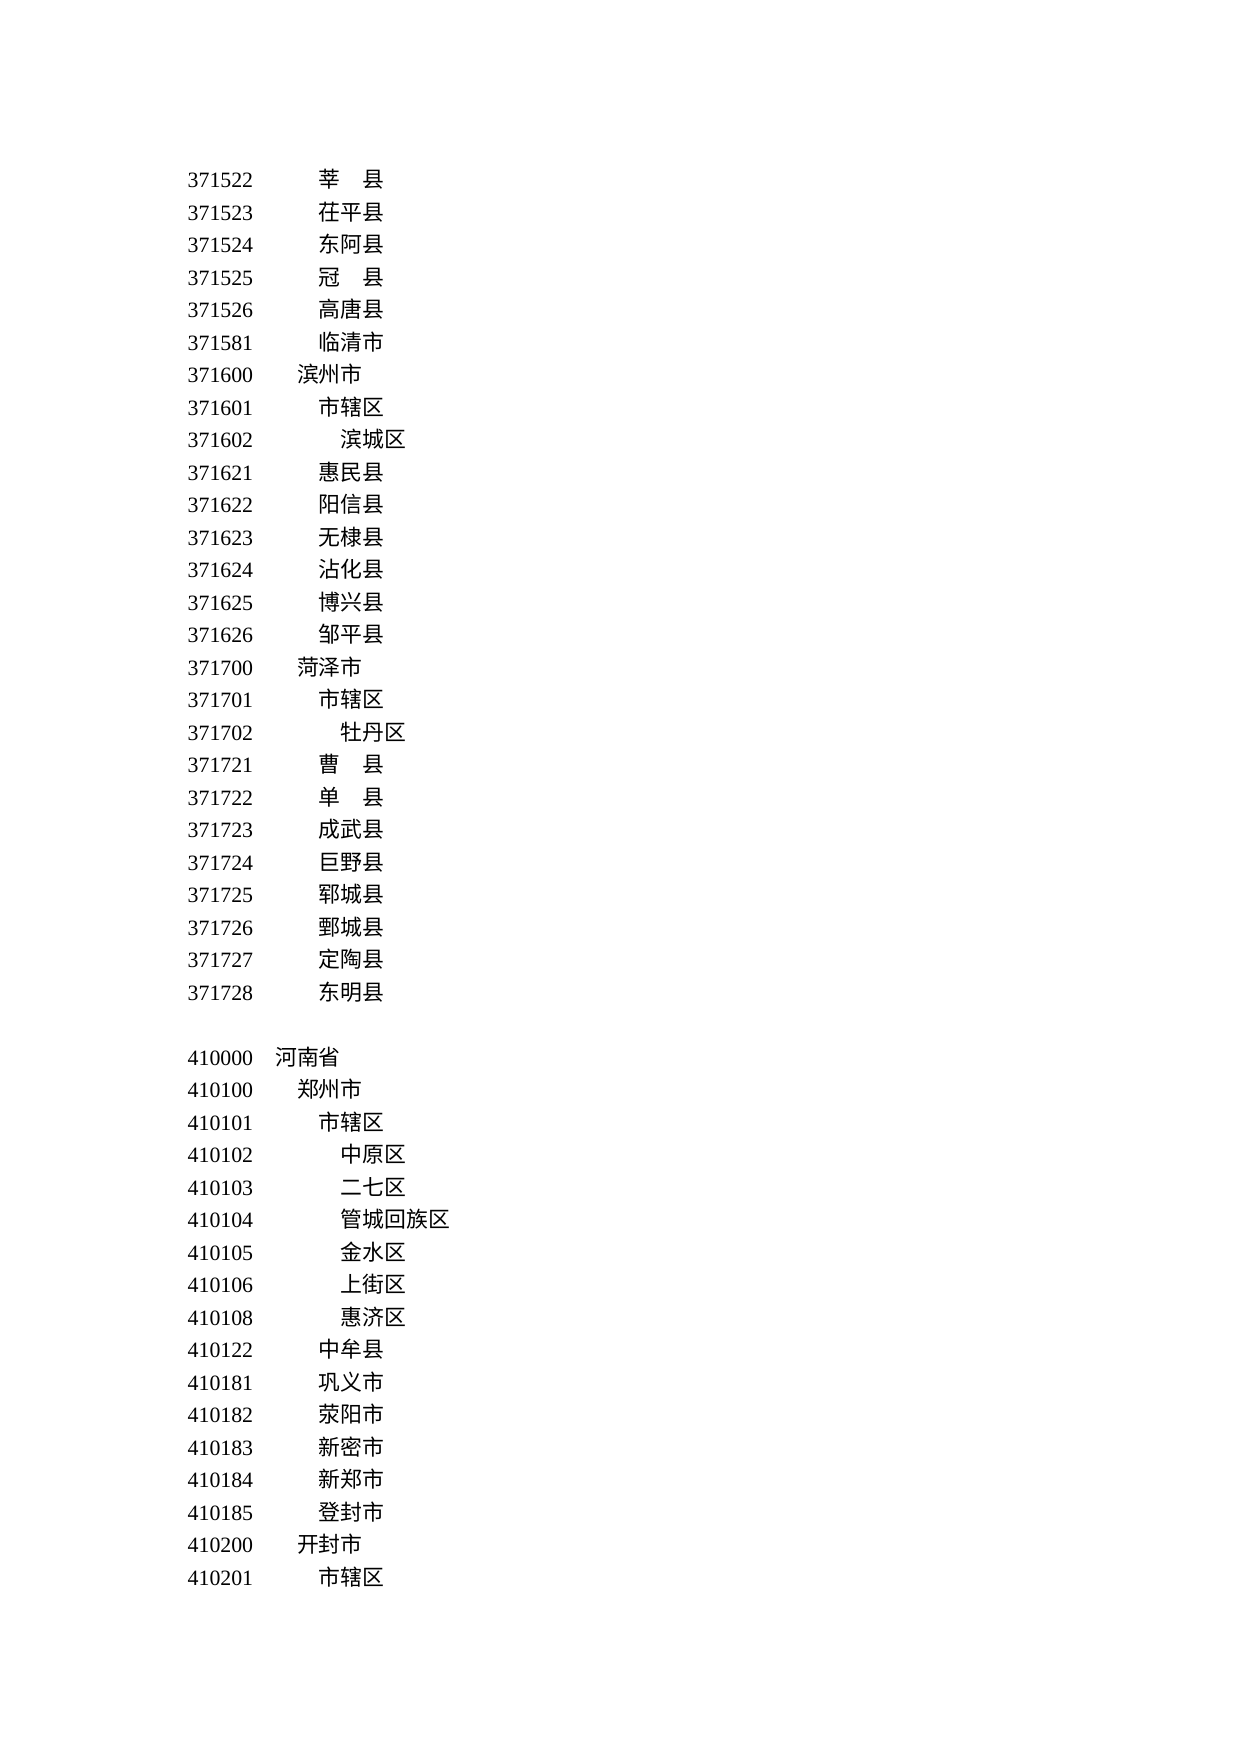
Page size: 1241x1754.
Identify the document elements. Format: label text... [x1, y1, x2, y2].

text 371621 惠民县 [187, 454, 1053, 487]
text 371701 市辖区 [187, 682, 1053, 714]
text 371525 冠 县 [187, 259, 1053, 292]
text 371726 鄄城县 [187, 909, 1053, 942]
text 371624 沾化县 [187, 552, 1053, 584]
text 371727 定陶县 [187, 942, 1053, 974]
text 410182 荥阳市 [187, 1397, 1053, 1429]
text 371522 莘 县 [187, 162, 1053, 194]
text 410105 金水区 [187, 1234, 1053, 1267]
text 371526 高唐县 [187, 292, 1053, 324]
text 410184 新郑市 [187, 1462, 1053, 1494]
text 410183 新密市 [187, 1429, 1053, 1462]
text 371600 滨州市 [187, 357, 1053, 389]
text 371623 无棣县 [187, 519, 1053, 552]
text 371725 郓城县 [187, 877, 1053, 909]
text 410100 郑州市 [187, 1072, 1053, 1104]
text 410104 管城回族区 [187, 1202, 1053, 1234]
text 410201 市辖区 [187, 1559, 1053, 1592]
text 371728 东明县 [187, 974, 1053, 1007]
text 410181 巩义市 [187, 1364, 1053, 1397]
text 371625 博兴县 [187, 584, 1053, 617]
text 371700 菏泽市 [187, 649, 1053, 682]
text 371524 东阿县 [187, 227, 1053, 259]
text 410185 登封市 [187, 1494, 1053, 1527]
text 371523 茌平县 [187, 194, 1053, 227]
text 371724 巨野县 [187, 844, 1053, 877]
text 371601 市辖区 [187, 389, 1053, 422]
text 410102 中原区 [187, 1137, 1053, 1169]
text 410101 市辖区 [187, 1104, 1053, 1137]
text 371626 邹平县 [187, 617, 1053, 649]
text 410106 上街区 [187, 1267, 1053, 1299]
text 410200 开封市 [187, 1527, 1053, 1559]
text 371723 成武县 [187, 812, 1053, 844]
text 371702 牡丹区 [187, 714, 1053, 747]
text 410122 中牟县 [187, 1332, 1053, 1364]
text 410000 河南省 [187, 1039, 1053, 1072]
text 371722 单 县 [187, 779, 1053, 812]
text 410103 二七区 [187, 1169, 1053, 1202]
text 410108 惠济区 [187, 1299, 1053, 1332]
text 371721 曹 县 [187, 747, 1053, 779]
text 371622 阳信县 [187, 487, 1053, 519]
text 371602 滨城区 [187, 422, 1053, 454]
text 371581 临清市 [187, 324, 1053, 357]
